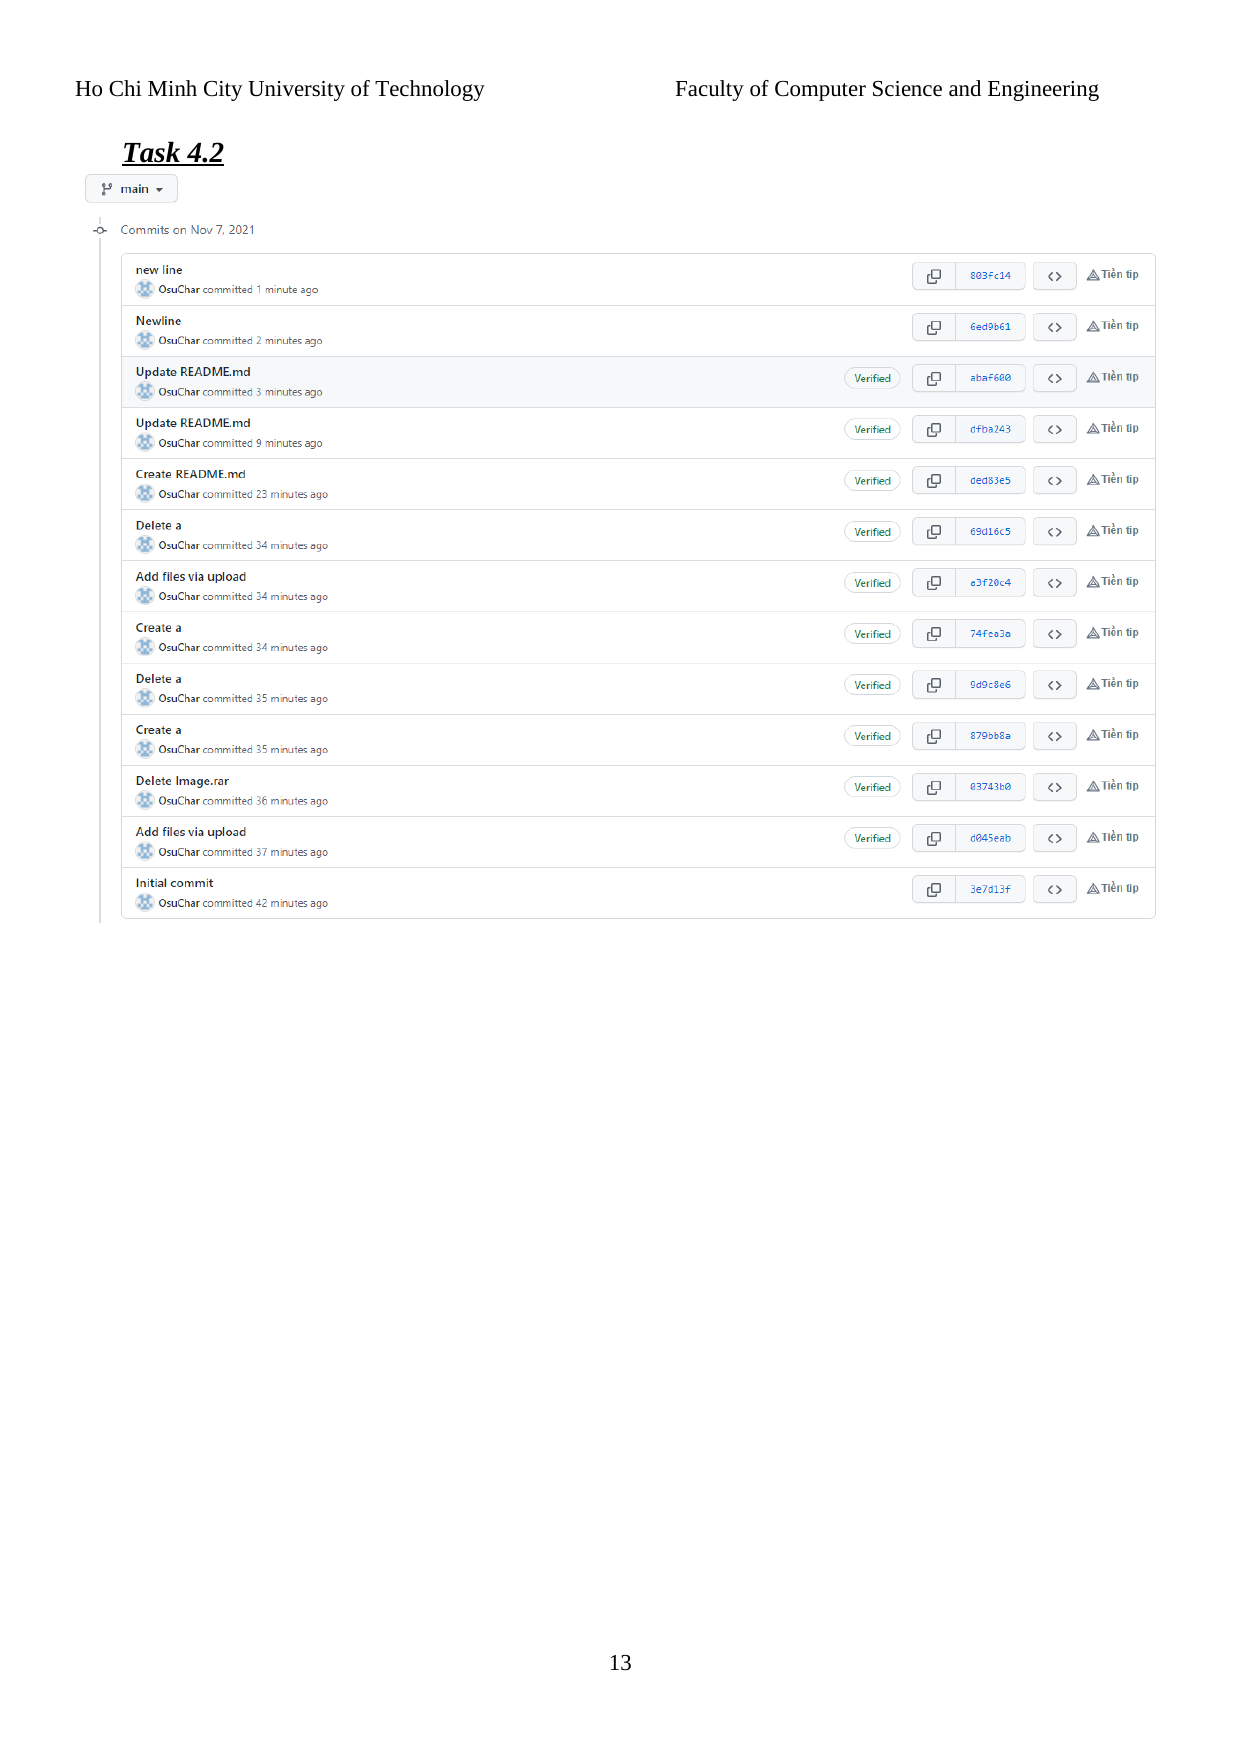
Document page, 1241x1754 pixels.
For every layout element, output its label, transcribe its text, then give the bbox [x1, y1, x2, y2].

subtitle Task 4.2 [122, 135, 1165, 169]
picture [75, 173, 1166, 923]
